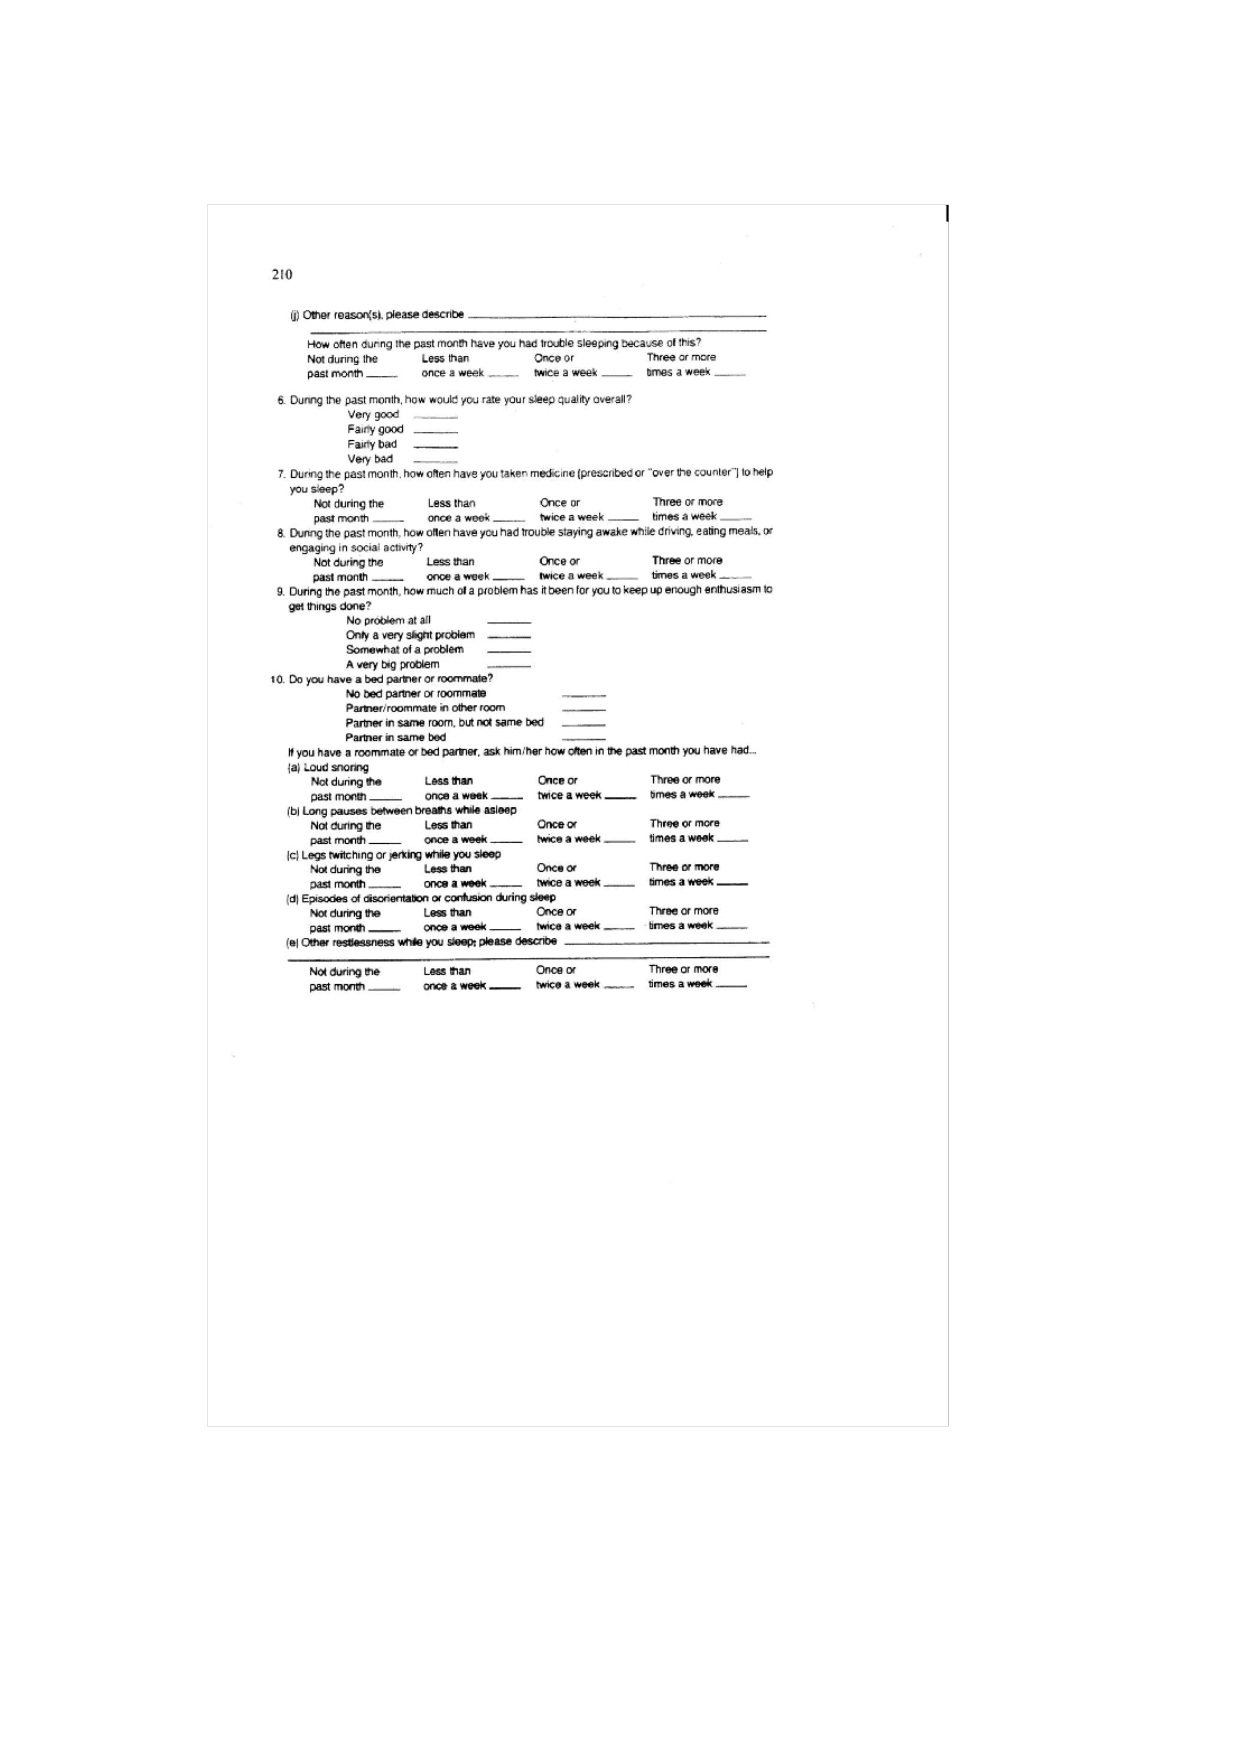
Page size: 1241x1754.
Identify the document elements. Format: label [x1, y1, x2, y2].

picture [150, 150, 1091, 1481]
